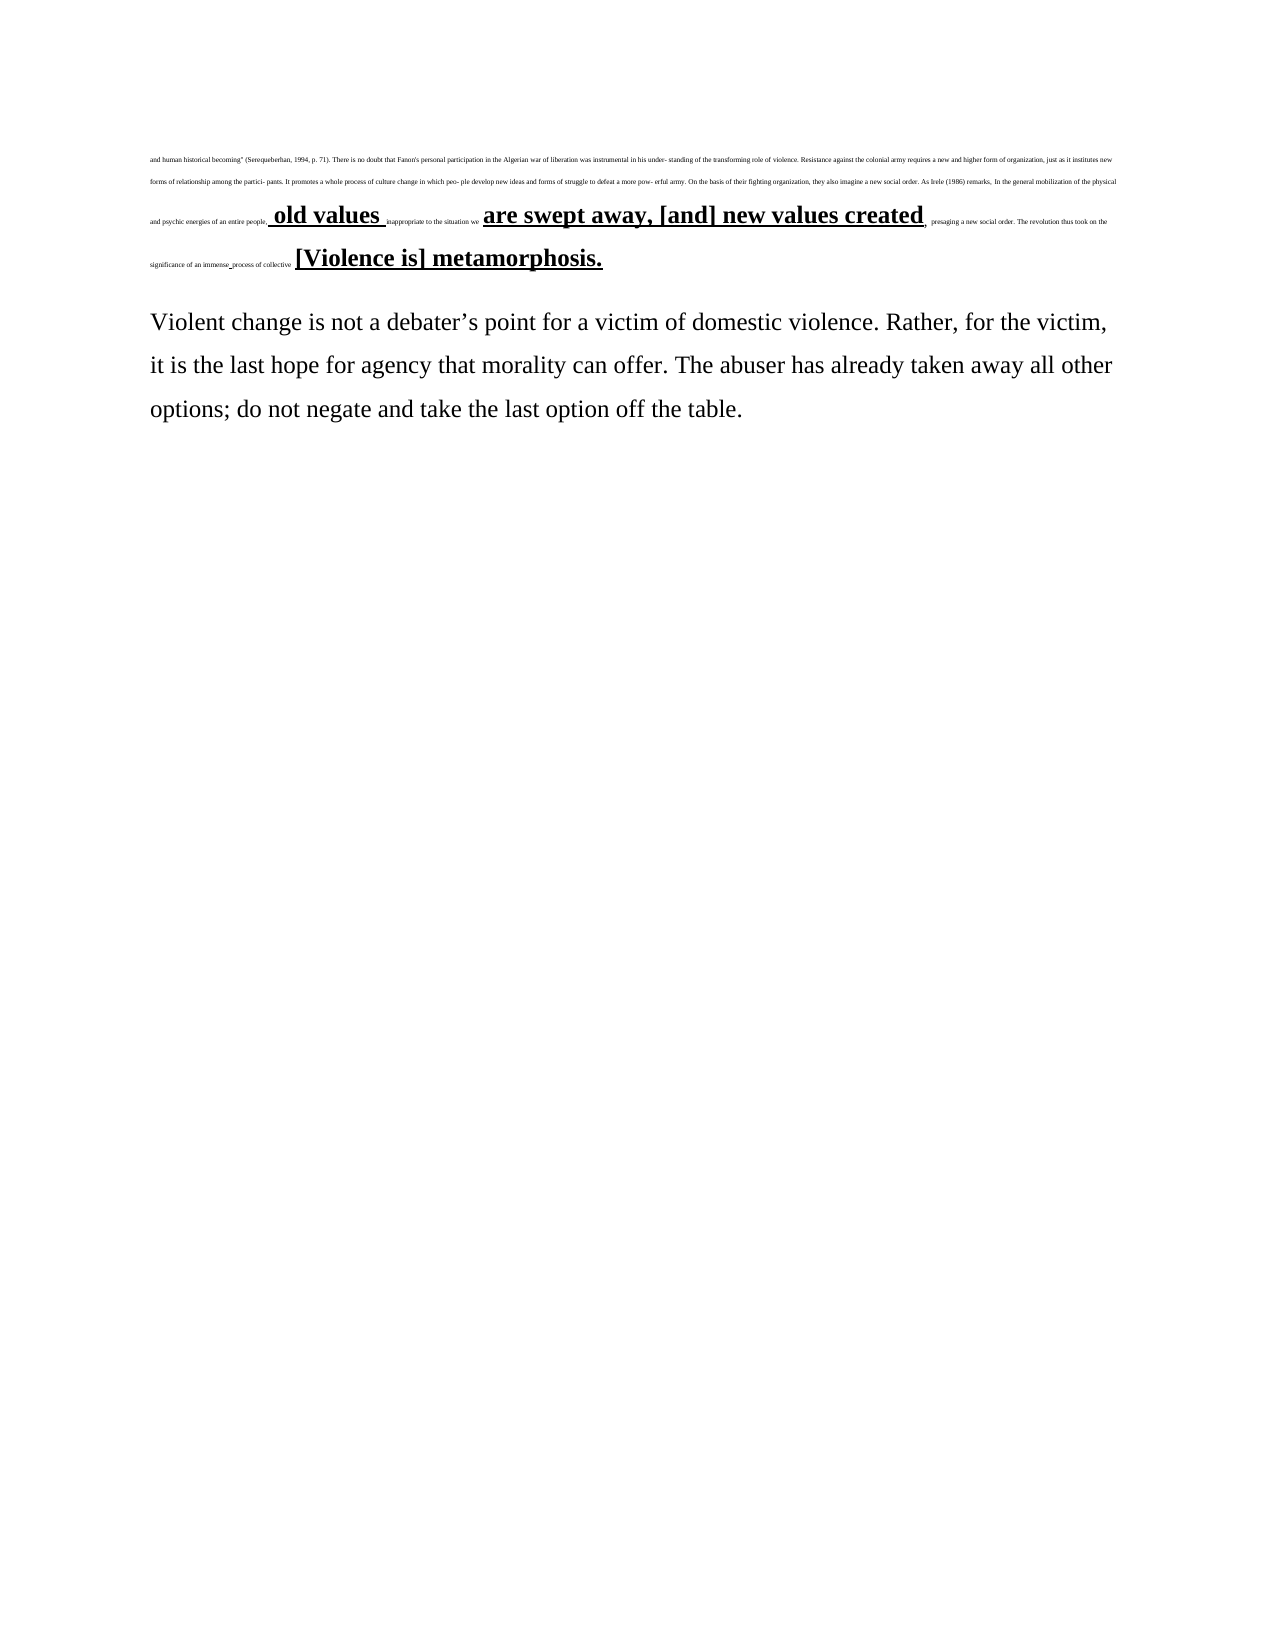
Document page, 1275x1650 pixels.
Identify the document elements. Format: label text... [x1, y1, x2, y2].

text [150, 150, 1125, 272]
text Violent change is not a debater’s point for a victim of domestic violence. Rather, for the victim, it is the last hope for agency that morality can offer. The abuser has already taken away all other options; do not negate and take the last option off the table. [150, 307, 1125, 422]
